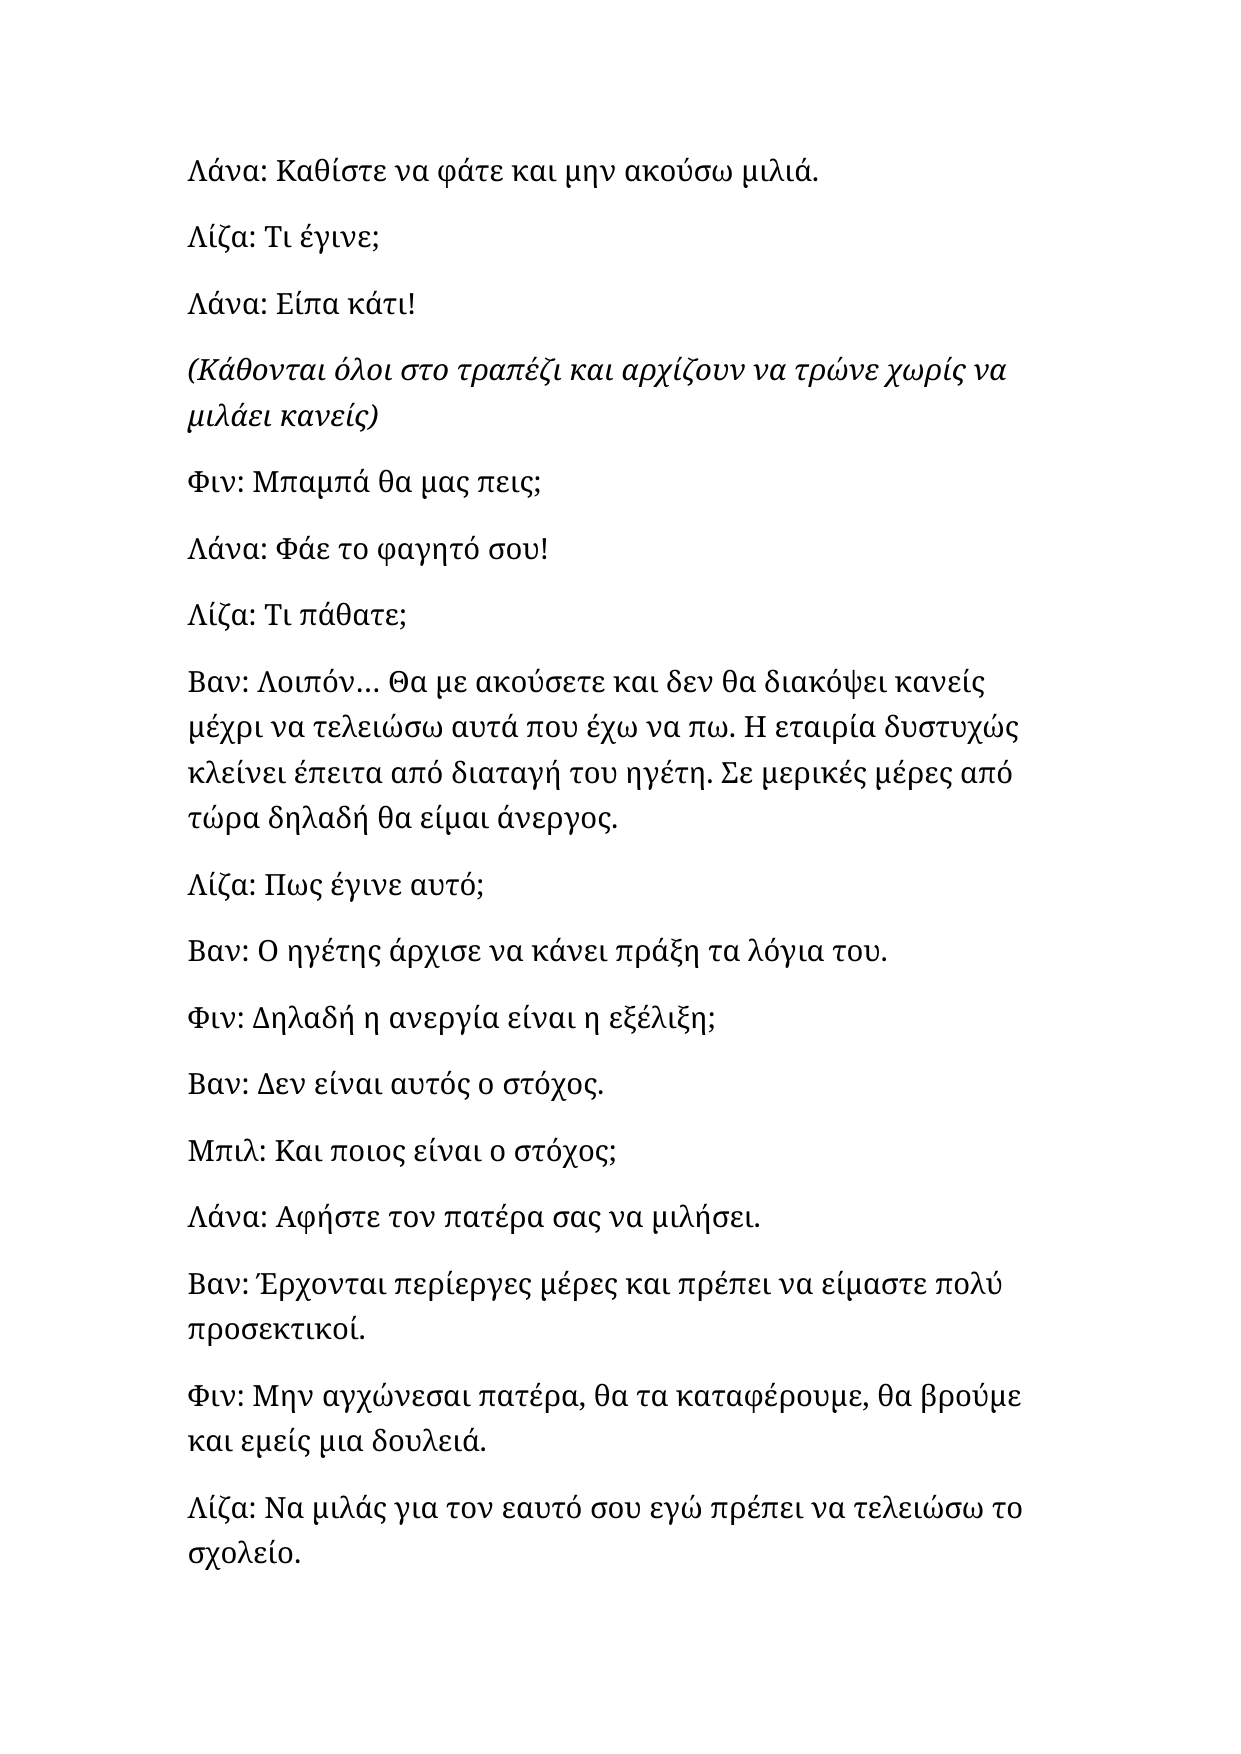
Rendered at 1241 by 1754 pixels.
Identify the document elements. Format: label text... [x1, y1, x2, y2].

text Φιν: Μην αγχώνεσαι πατέρα, θα τα καταφέρουμε, θα βρούμε και εμείς μια δουλειά. [187, 1375, 1053, 1460]
text Λίζα: Τι έγινε; [187, 216, 1053, 256]
text Μπιλ: Και ποιος είναι ο στόχος; [187, 1130, 1053, 1170]
text Βαν: Ο ηγέτης άρχισε να κάνει πράξη τα λόγια του. [187, 931, 1053, 970]
text Λίζα: Τι πάθατε; [187, 594, 1053, 634]
text Λάνα: Είπα κάτι! [187, 283, 1053, 323]
text Βαν: Λοιπόν… Θα με ακούσετε και δεν θα διακόψει κανείς μέχρι να τελειώσω αυτά που έχω να πω. Η εταιρία δυστυχώς κλείνει έπειτα από διαταγή του ηγέτη. Σε μερικές μέρες από τώρα δηλαδή θα είμαι άνεργος. [187, 661, 1053, 837]
text (Κάθονται όλοι στο τραπέζι και αρχίζουν να τρώνε χωρίς να μιλάει κανείς) [187, 349, 1053, 435]
text Φιν: Μπαμπά θα μας πεις; [187, 461, 1053, 501]
text Λίζα: Να μιλάς για τον εαυτό σου εγώ πρέπει να τελειώσω το σχολείο. [187, 1487, 1053, 1572]
text Λίζα: Πως έγινε αυτό; [187, 864, 1053, 904]
text Λάνα: Καθίστε να φάτε και μην ακούσω μιλιά. [187, 150, 1053, 190]
text Βαν: Δεν είναι αυτός ο στόχος. [187, 1063, 1053, 1103]
text Λάνα: Αφήστε τον πατέρα σας να μιλήσει. [187, 1196, 1053, 1236]
text Βαν: Έρχονται περίεργες μέρες και πρέπει να είμαστε πολύ προσεκτικοί. [187, 1263, 1053, 1348]
text Φιν: Δηλαδή η ανεργία είναι η εξέλιξη; [187, 997, 1053, 1037]
text Λάνα: Φάε το φαγητό σου! [187, 528, 1053, 568]
